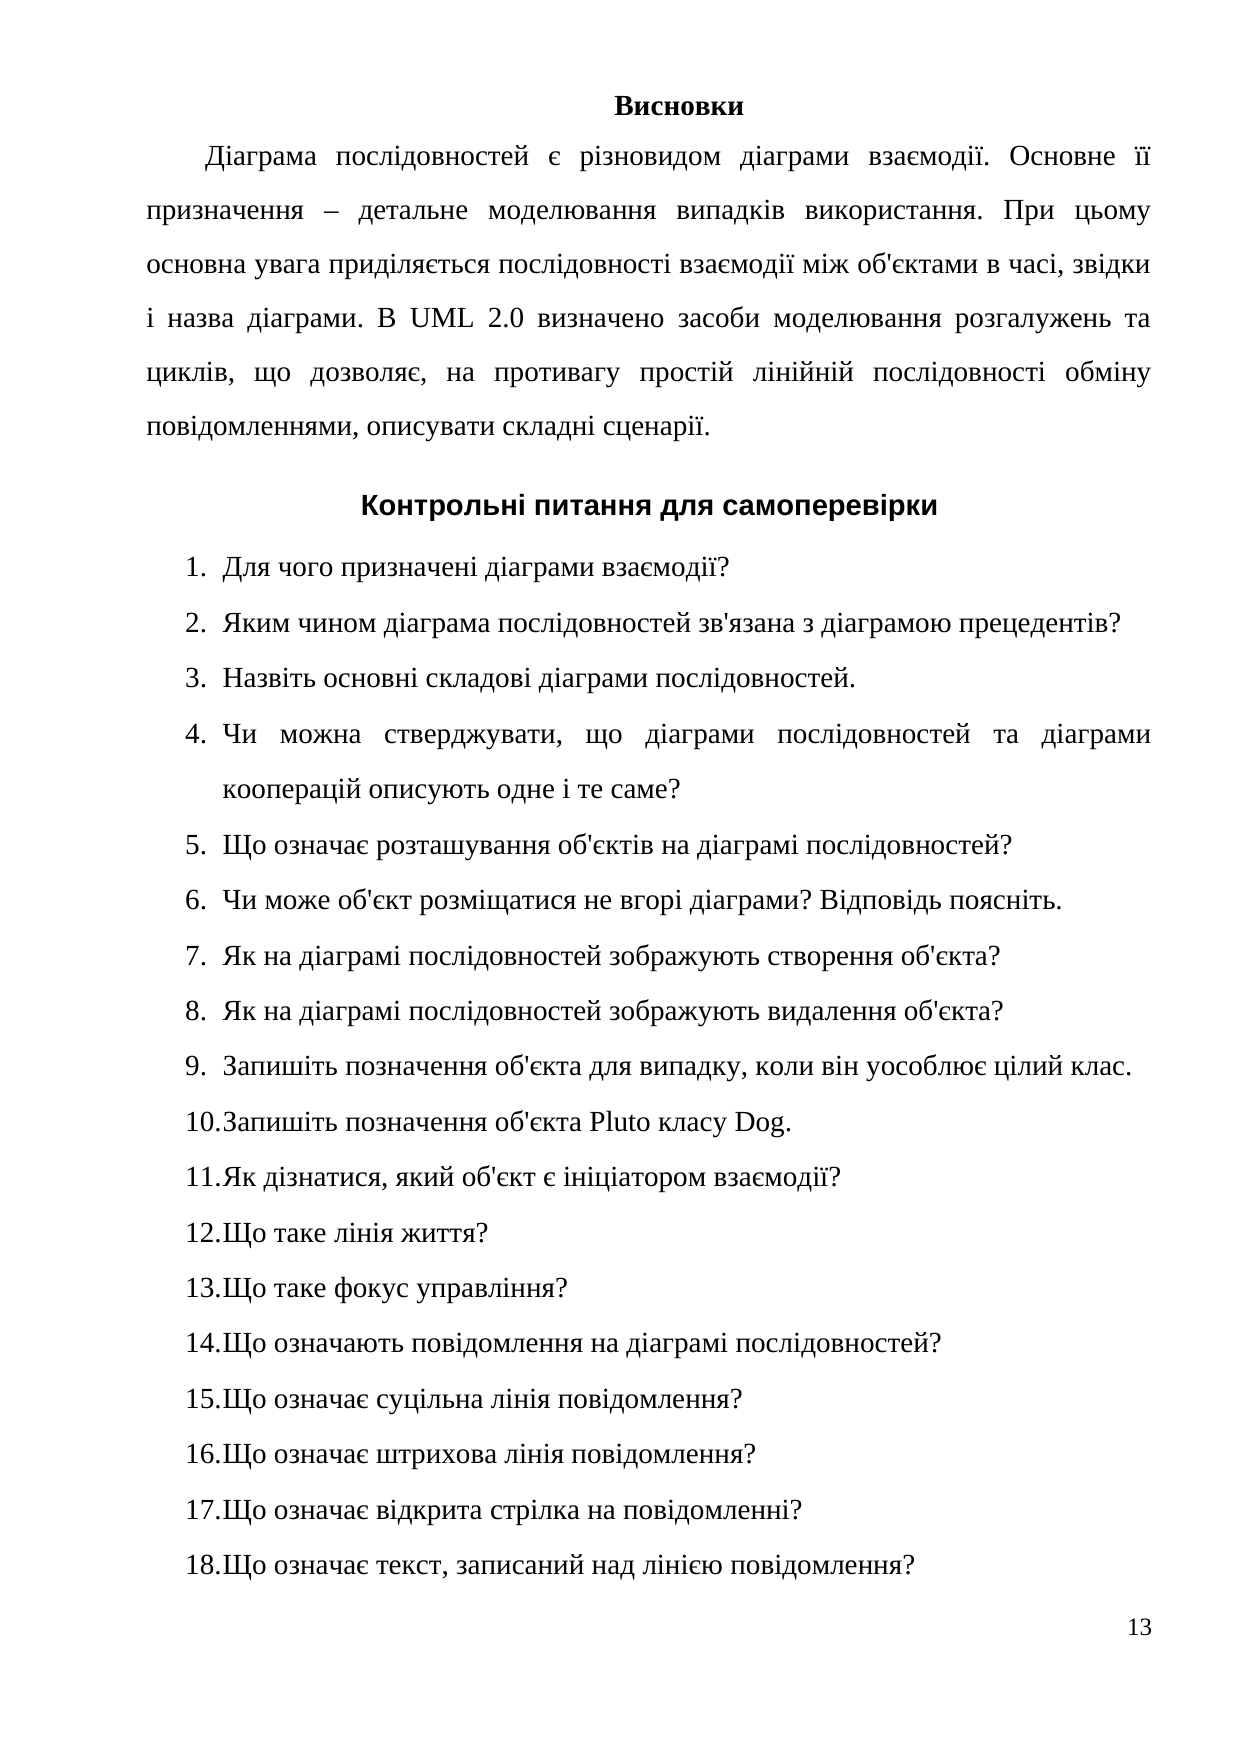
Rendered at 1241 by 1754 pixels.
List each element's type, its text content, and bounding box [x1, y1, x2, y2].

list Що таке фокус управління? [185, 1270, 1152, 1304]
list Що означає відкрита стрілка на повідомленні? [185, 1492, 1152, 1525]
list Що означає текст, записаний над лінією повідомлення? [185, 1547, 1152, 1581]
text Контрольні питання для самоперевірки [147, 488, 1152, 521]
list Що означає суцільна лінія повідомлення? [185, 1381, 1152, 1414]
list Запишіть позначення об'єкта Pluto класу Dog. [185, 1104, 1152, 1137]
list Чи може об'єкт розміщатися не вгорі діаграми? Відповідь поясніть. [185, 882, 1152, 916]
list Як дізнатися, який об'єкт є ініціатором взаємодії? [185, 1159, 1152, 1193]
list Запишіть позначення об'єкта для випадку, коли він уособлює цілий клас. [185, 1048, 1152, 1082]
list Як на діаграмі послідовностей зображують створення об'єкта? [185, 938, 1152, 971]
list Чи можна стверджувати, що діаграми послідовностей та діаграми кооперацій описують одне і те саме? [185, 716, 1152, 805]
list Для чого призначені діаграми взаємодії? [185, 549, 1152, 583]
list Яким чином діаграма послідовностей зв'язана з діаграмою прецедентів? [185, 605, 1152, 638]
list Що означають повідомлення на діаграмі послідовностей? [185, 1326, 1152, 1359]
subtitle Висновки [206, 88, 1152, 122]
list Що означає штрихова лінія повідомлення? [185, 1436, 1152, 1470]
list Що означає розташування об'єктів на діаграмі послідовностей? [185, 827, 1152, 860]
list Назвіть основні складові діаграми послідовностей. [185, 661, 1152, 694]
list Як на діаграмі послідовностей зображують видалення об'єкта? [185, 993, 1152, 1027]
list Що таке лінія життя? [185, 1215, 1152, 1248]
text Діаграма послідовностей є різновидом діаграми взаємодії. Основне її призначення – детальне моделювання випадків використання. При цьому основна увага приділяється послідовності взаємодії між об'єктами в часі, звідки і назва діаграми. В UML 2.0 визначено засоби моделювання розгалужень та циклів, що дозволяє, на противагу простій лінійній послідовності обміну повідомленнями, описувати складні сценарії. [146, 138, 1152, 441]
